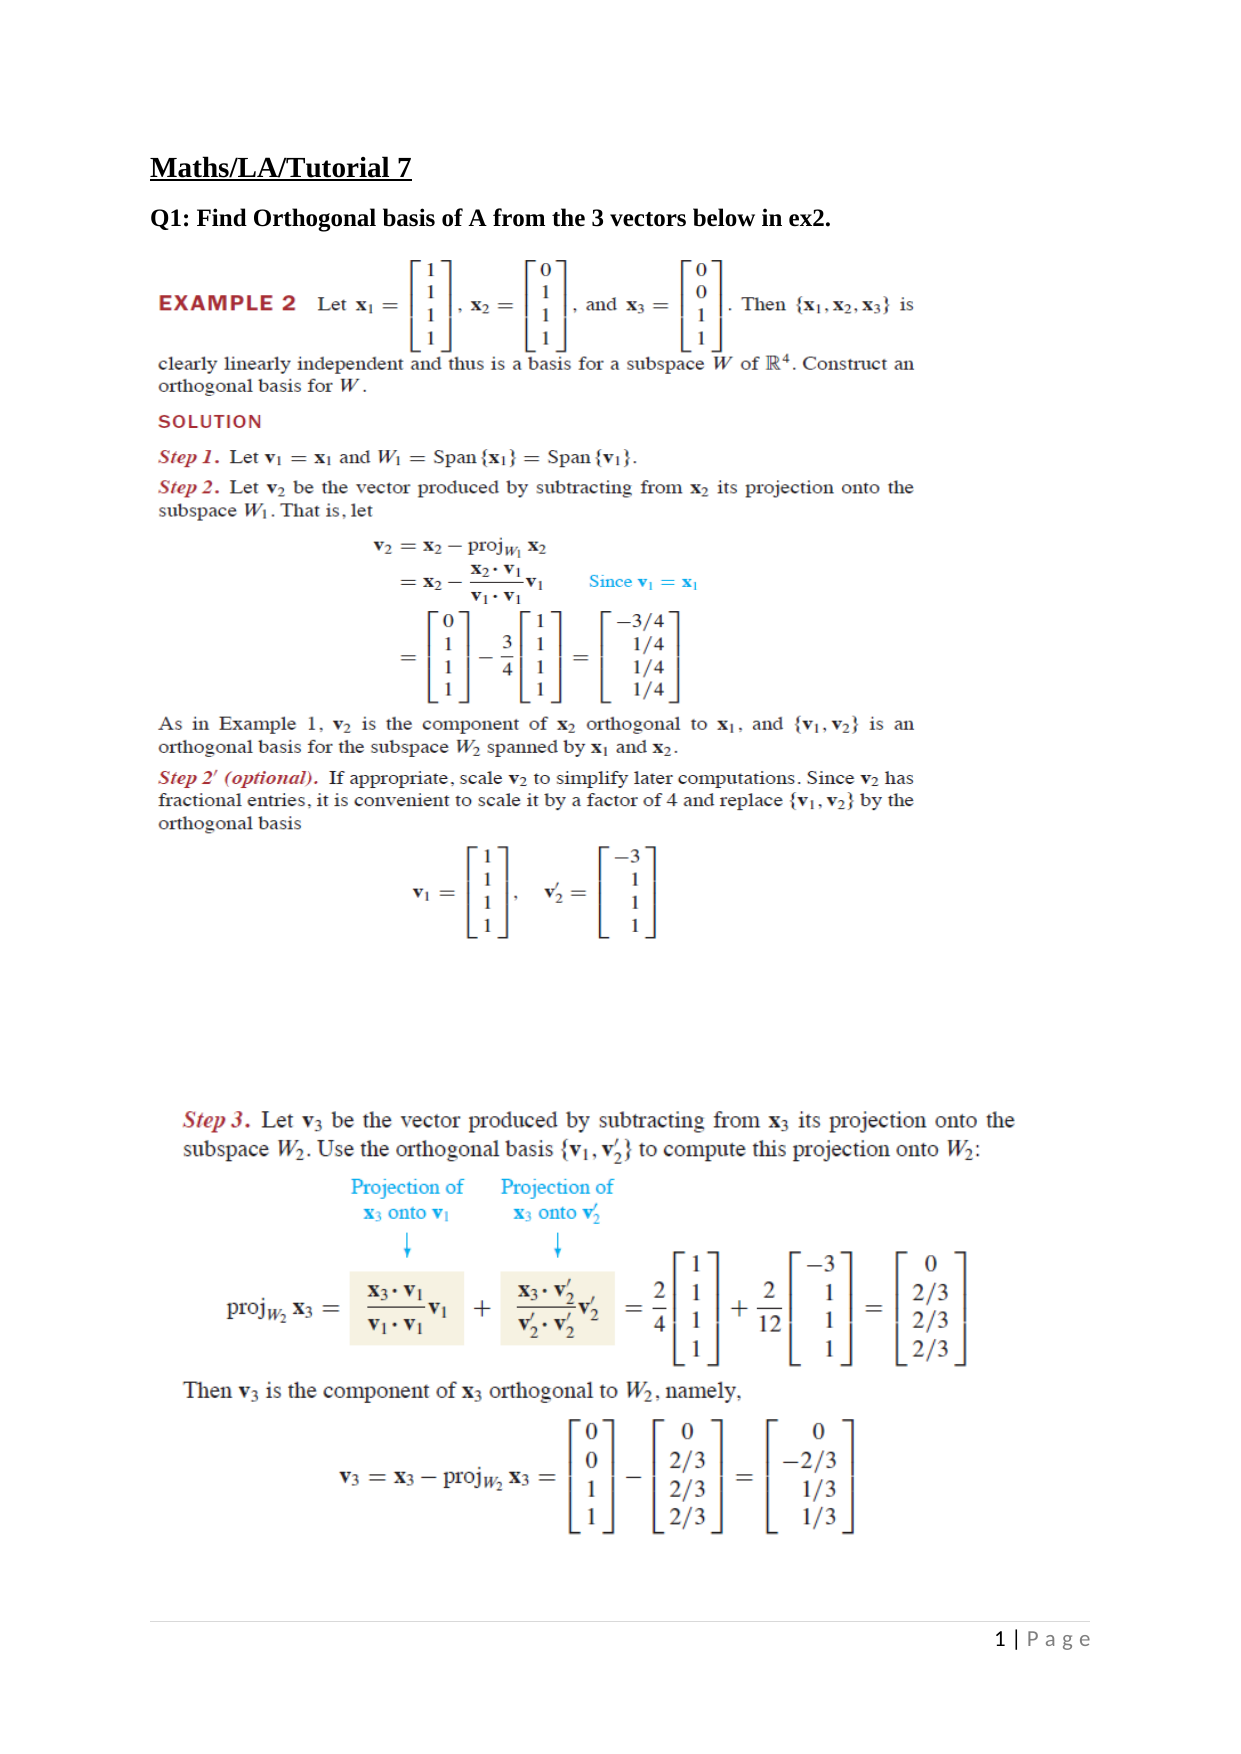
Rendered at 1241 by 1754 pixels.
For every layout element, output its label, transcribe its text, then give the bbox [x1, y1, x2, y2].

text Q1: Find Orthogonal basis of A from the 3 vectors below in ex2. [150, 203, 1090, 232]
text Maths/LA/Tutorial 7 [150, 150, 1090, 183]
